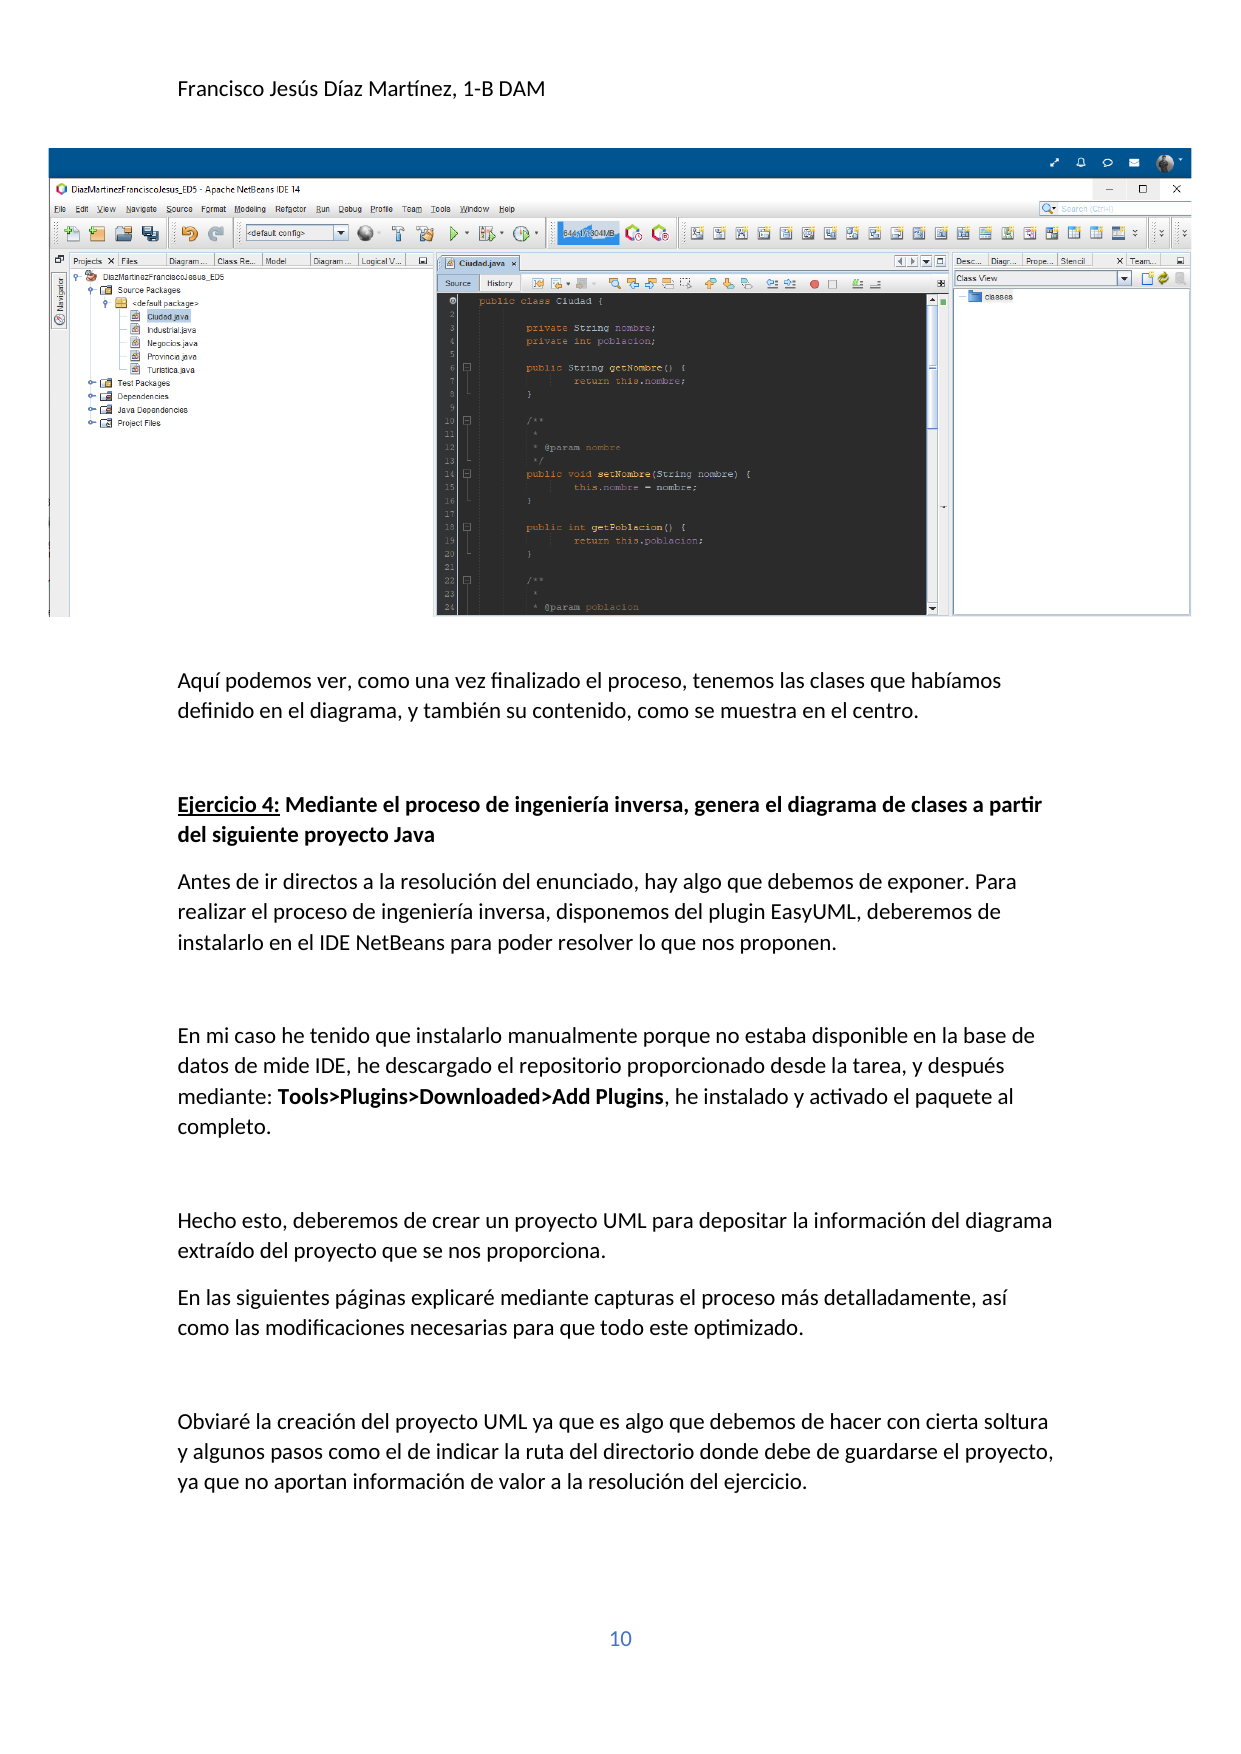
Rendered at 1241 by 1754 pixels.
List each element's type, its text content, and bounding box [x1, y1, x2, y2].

text Ejercicio 4: Mediante el proceso de ingeniería inversa, genera el diagrama de clases a partir del siguiente proyecto Java [177, 790, 1063, 848]
text Hecho esto, deberemos de crear un proyecto UML para depositar la información del diagrama extraído del proyecto que se nos proporciona. [177, 1206, 1063, 1264]
text En las siguientes páginas explicaré mediante capturas el proceso más detalladamente, así como las modificaciones necesarias para que todo este optimizado. [177, 1283, 1063, 1341]
text Obviaré la creación del proyecto UML ya que es algo que debemos de hacer con cierta soltura y algunos pasos como el de indicar la ruta del directorio donde debe de guardarse el proyecto, ya que no aportan información de valor a la resolución del ejercicio. [177, 1407, 1063, 1495]
text En mi caso he tenido que instalarlo manualmente porque no estaba disponible en la base de datos de mide IDE, he descargado el repositorio proporcionado desde la tarea, y después mediante: Tools>Plugins>Downloaded>Add Plugins, he instalado y activado el paquete al completo. [177, 1021, 1063, 1140]
text Aquí podemos ver, como una vez finalizado el proceso, tenemos las clases que habíamos definido en el diagrama, y también su contenido, como se muestra en el centro. [177, 666, 1063, 724]
text Antes de ir directos a la resolución del enunciado, hay algo que debemos de exponer. Para realizar el proceso de ingeniería inversa, disponemos del plugin EasyUML, deberemos de instalarlo en el IDE NetBeans para poder resolver lo que nos proponen. [177, 867, 1063, 956]
picture [48, 147, 1192, 617]
